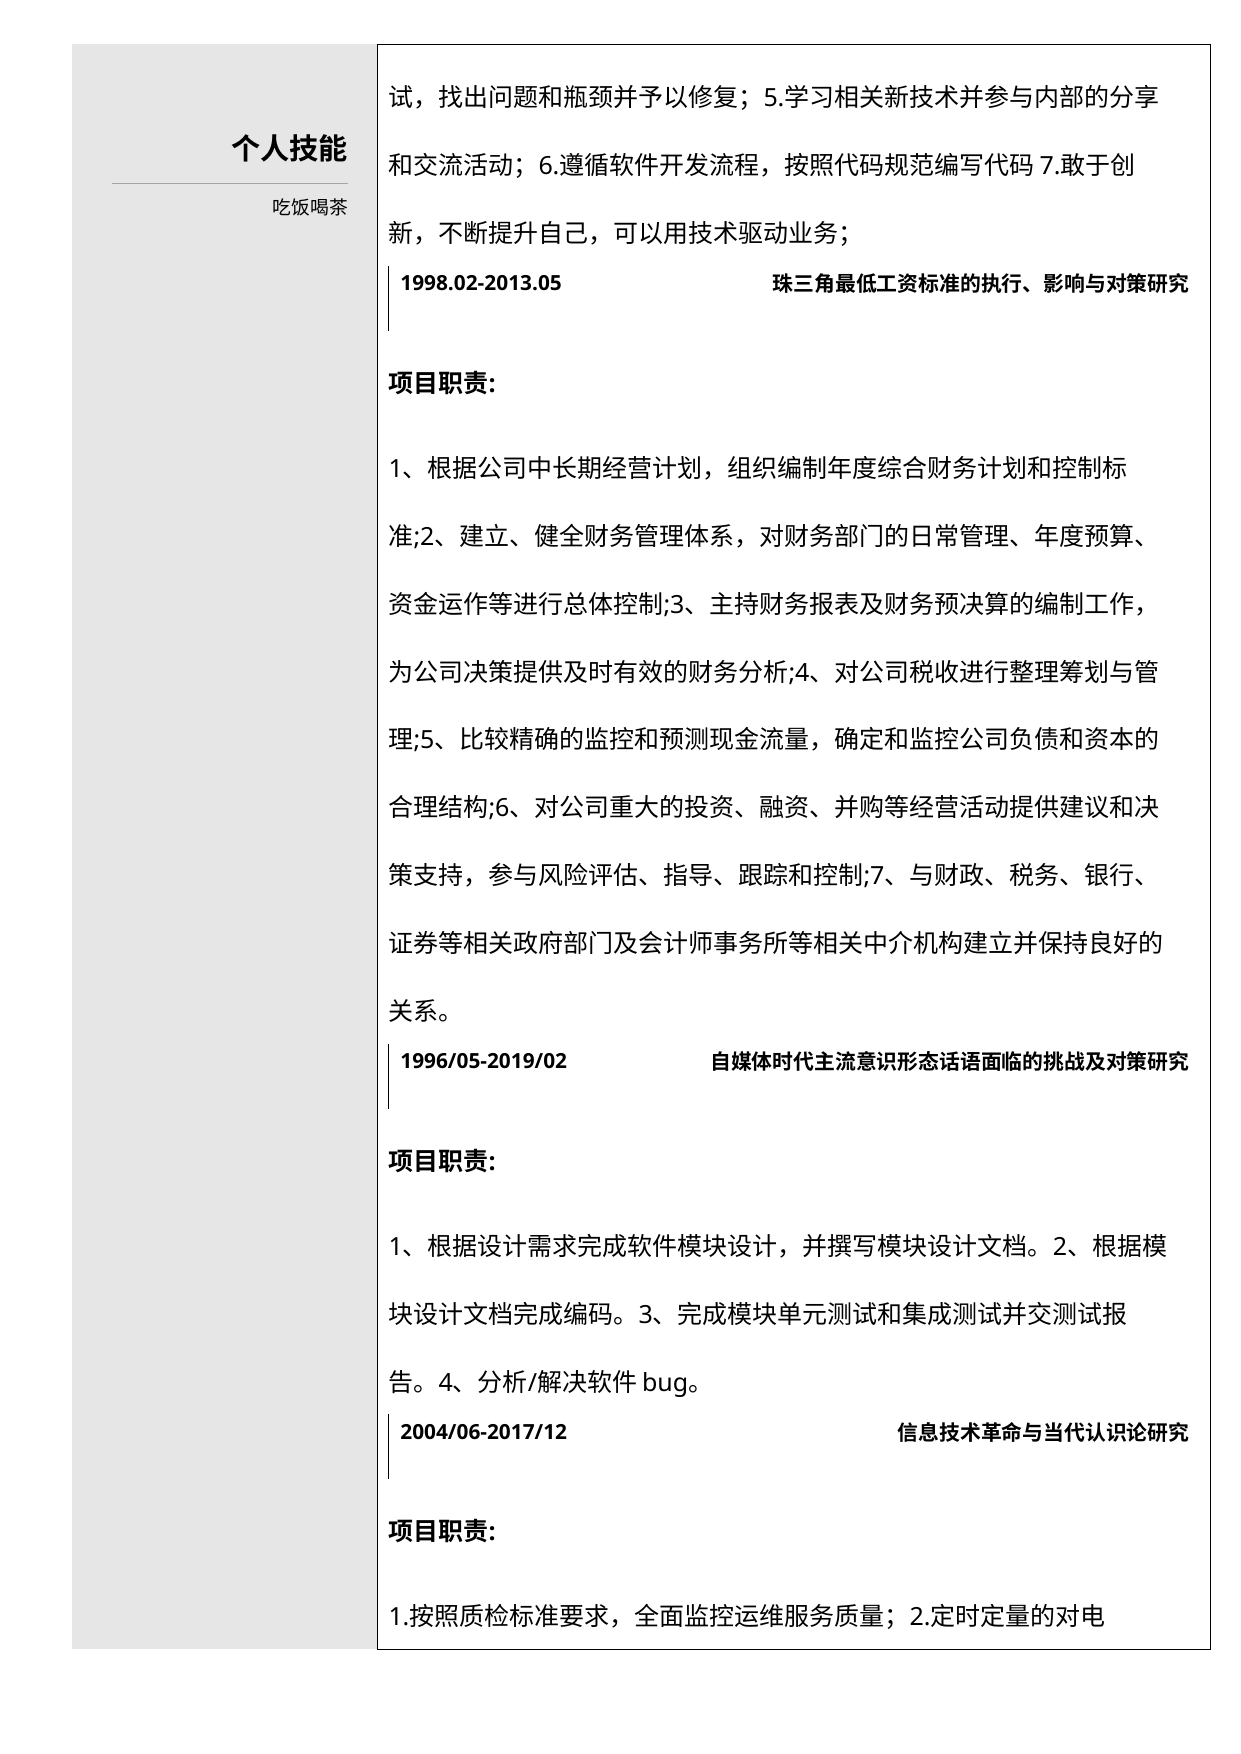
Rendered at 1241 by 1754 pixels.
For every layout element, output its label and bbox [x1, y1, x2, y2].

table_cell [378, 45, 1210, 1649]
table_cell [72, 44, 377, 1649]
